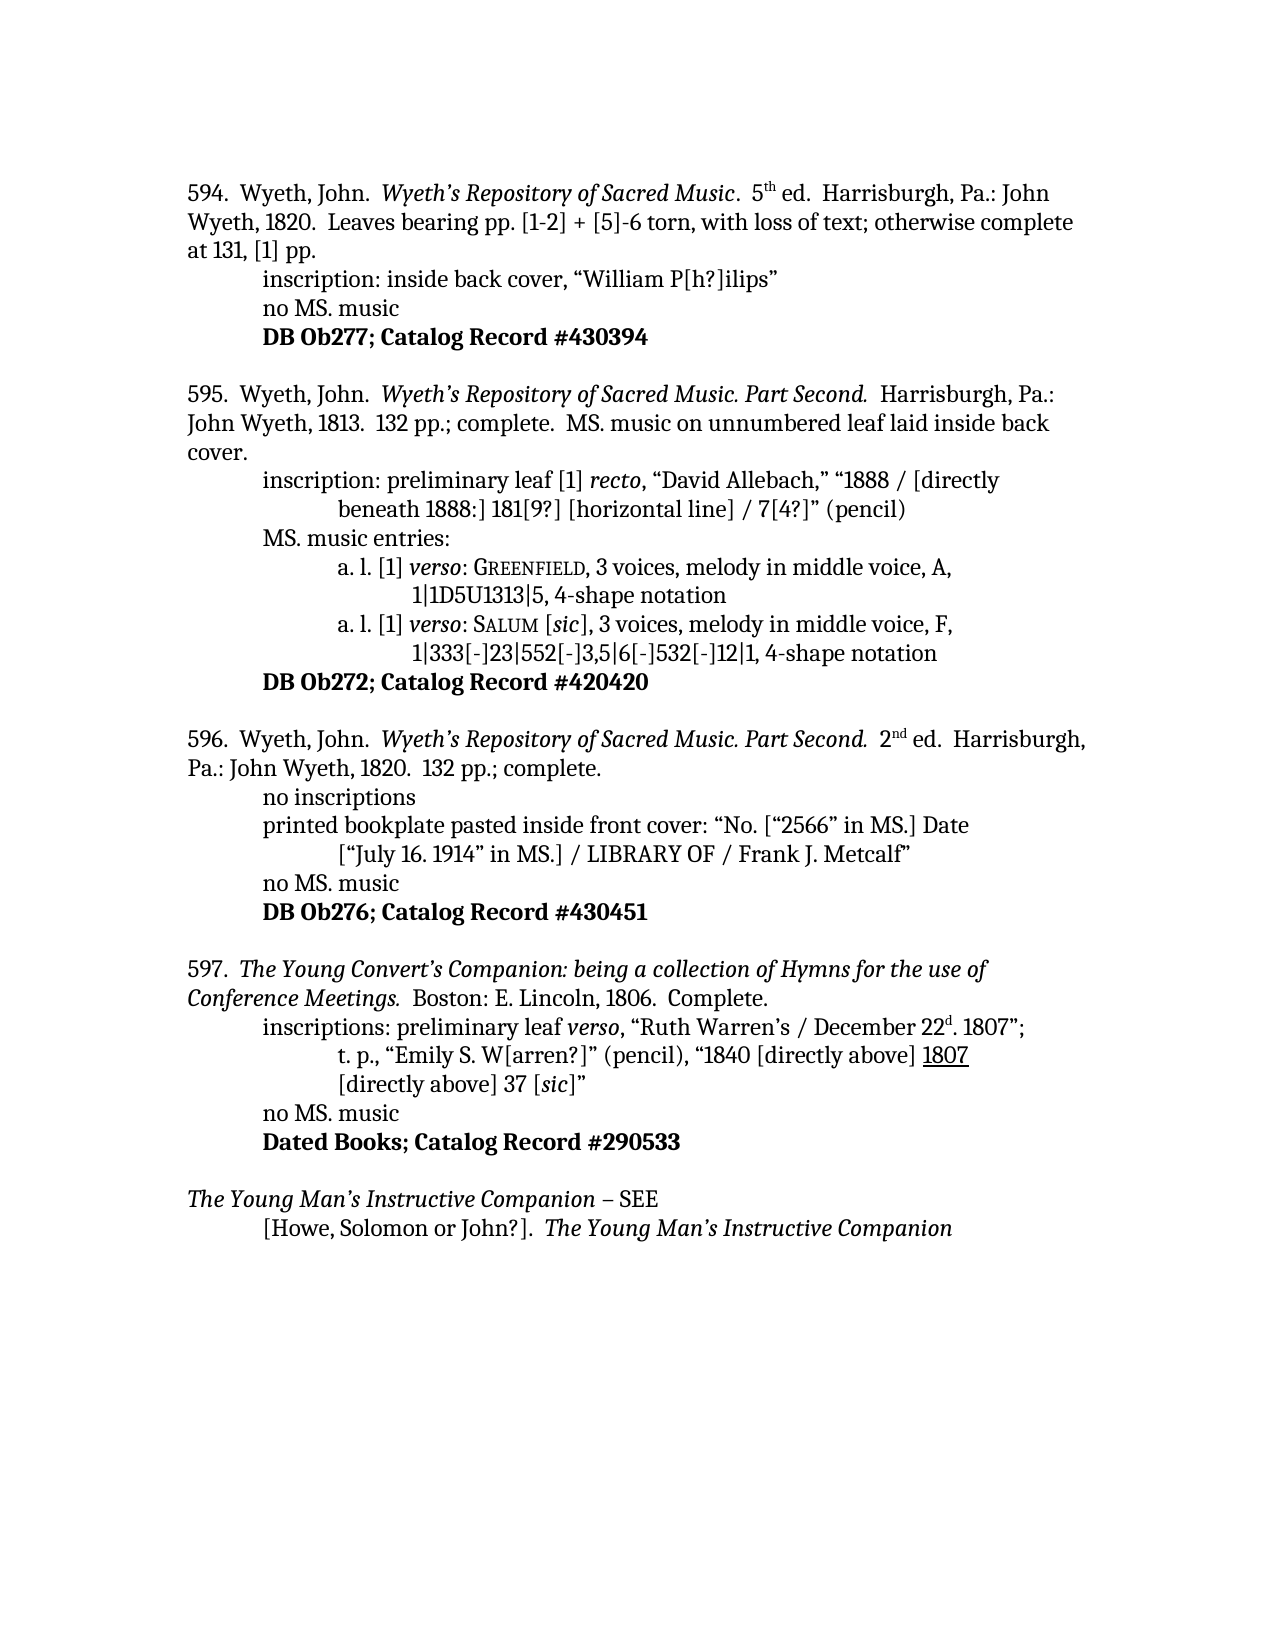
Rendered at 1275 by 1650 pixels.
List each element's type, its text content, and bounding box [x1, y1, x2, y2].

text 597. The Young Convert’s Companion: being a collection of Hymns for the use of Conference Meetings. Boston: E. Lincoln, 1806. Complete. [187, 955, 1087, 1012]
text DB Ob272; Catalog Record #420420 [187, 667, 1087, 696]
text printed bookplate pasted inside front cover: “No. [“2566” in MS.] Date [187, 811, 1087, 840]
text inscription: inside back cover, “William P[h?]ilips” [187, 265, 1087, 294]
text [“July 16. 1914” in MS.] / LIBRARY OF / Frank J. Metcalf” [187, 840, 1087, 869]
text DB Ob276; Catalog Record #430451 [187, 897, 1087, 926]
text 1|1D5U1313|5, 4-shape notation [187, 581, 1087, 610]
text inscription: preliminary leaf [1] recto, “David Allebach,” “1888 / [directly [187, 466, 1087, 495]
text 596. Wyeth, John. Wyeth’s Repository of Sacred Music. Part Second. 2nd ed. Harrisburgh, Pa.: John Wyeth, 1820. 132 pp.; complete. [187, 725, 1087, 782]
text DB Ob277; Catalog Record #430394 [187, 322, 1087, 351]
text 594. Wyeth, John. Wyeth’s Repository of Sacred Music. 5th ed. Harrisburgh, Pa.: John Wyeth, 1820. Leaves bearing pp. [1-2] + [5]-6 torn, with loss of text; otherwise complete at 131, [1] pp. [187, 179, 1087, 265]
text MS. music entries: [187, 524, 1087, 552]
text no MS. music [187, 869, 1087, 897]
text The Young Man’s Instructive Companion – SEE [187, 1185, 1087, 1214]
text [directly above] 37 [sic]” [187, 1070, 1087, 1099]
text no MS. music [187, 294, 1087, 322]
text inscriptions: preliminary leaf verso, “Ruth Warren’s / December 22d. 1807”; [187, 1012, 1087, 1041]
text no inscriptions [187, 782, 1087, 811]
text Dated Books; Catalog Record #290533 [187, 1127, 1087, 1156]
text a. l. [1] verso: Greenfield, 3 voices, melody in middle voice, A, [187, 552, 1087, 581]
text beneath 1888:] 181[9?] [horizontal line] / 7[4?]” (pencil) [187, 495, 1087, 524]
text t. p., “Emily S. W[arren?]” (pencil), “1840 [directly above] 1807 [187, 1041, 1087, 1070]
text [Howe, Solomon or John?]. The Young Man’s Instructive Companion [187, 1214, 1087, 1242]
text 595. Wyeth, John. Wyeth’s Repository of Sacred Music. Part Second. Harrisburgh, Pa.: John Wyeth, 1813. 132 pp.; complete. MS. music on unnumbered leaf laid inside back cover. [187, 380, 1087, 466]
text a. l. [1] verso: Salum [sic], 3 voices, melody in middle voice, F, [187, 610, 1087, 639]
text no MS. music [187, 1099, 1087, 1127]
text 1|333[-]23|552[-]3,5|6[-]532[-]12|1, 4-shape notation [187, 639, 1087, 667]
